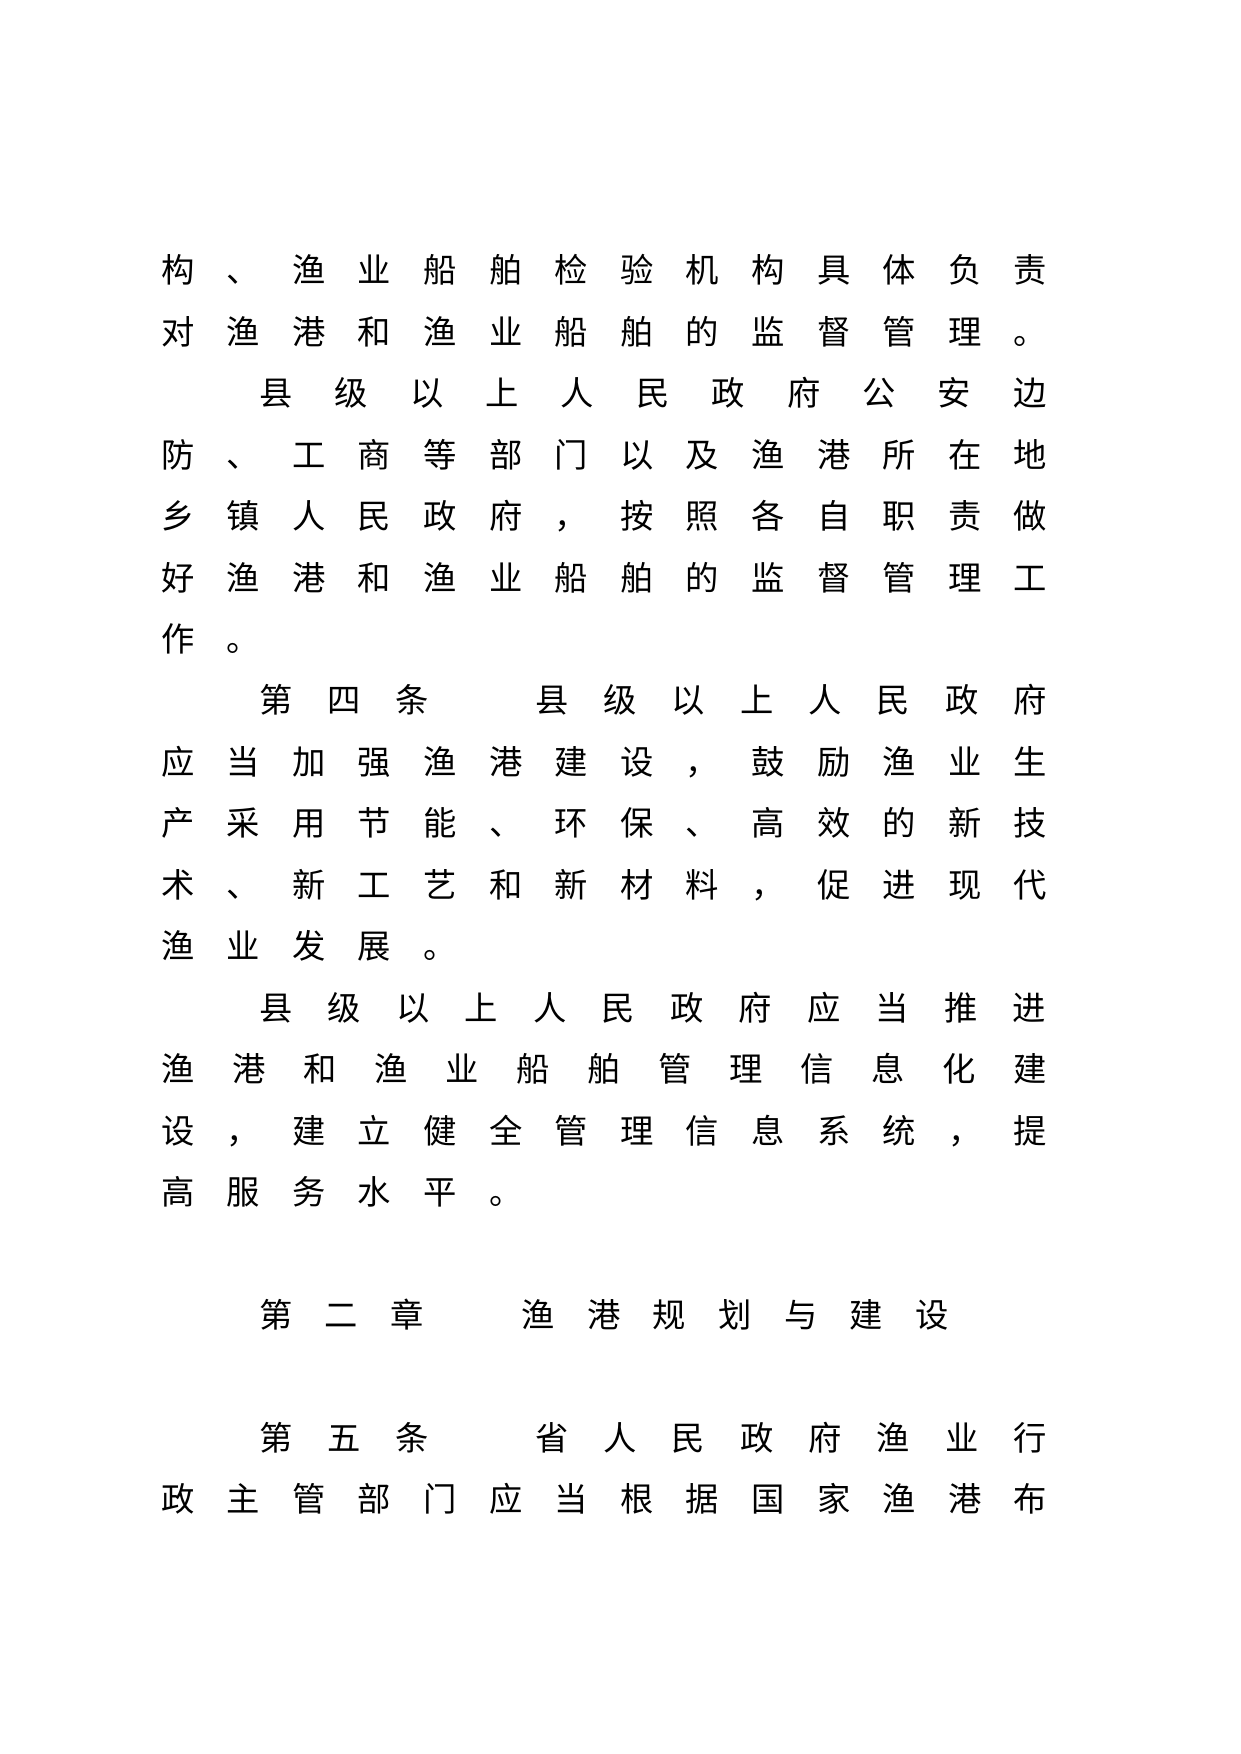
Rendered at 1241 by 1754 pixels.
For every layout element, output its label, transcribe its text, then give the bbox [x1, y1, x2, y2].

text 第二章 渔港规划与建设 [161, 1282, 1079, 1344]
text 县级以上人民政府应当推进渔港和渔业船舶管理信息化建设，建立健全管理信息系统，提高服务水平。 [161, 975, 1079, 1221]
text 县级以上人民政府公安边防、工商等部门以及渔港所在地乡镇人民政府，按照各自职责做好渔港和渔业船舶的监督管理工作。 [161, 360, 1079, 668]
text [161, 237, 1079, 360]
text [161, 1405, 1079, 1528]
text 第四条 县级以上人民政府应当加强渔港建设，鼓励渔业生产采用节能、环保、高效的新技术、新工艺和新材料，促进现代渔业发展。 [161, 668, 1079, 975]
